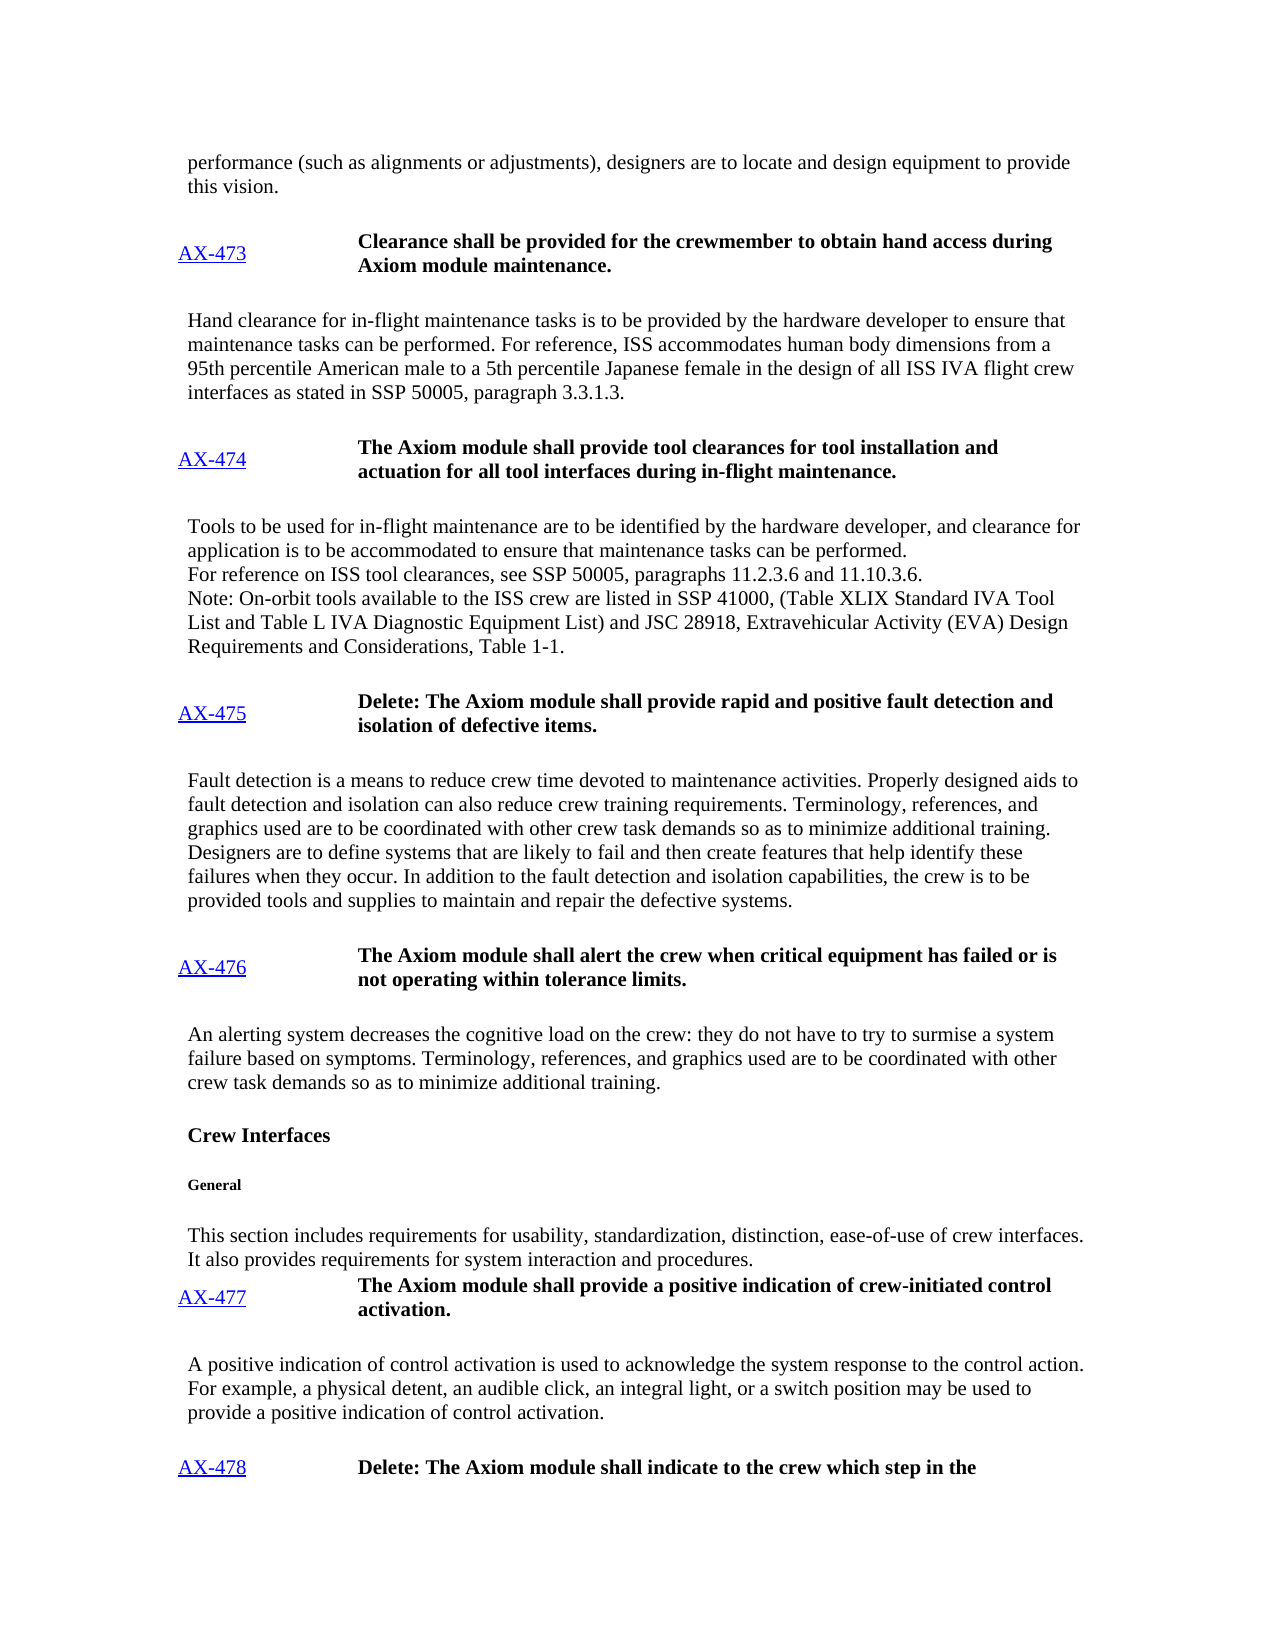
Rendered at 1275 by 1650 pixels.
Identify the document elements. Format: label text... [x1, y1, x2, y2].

text Fault detection is a means to reduce crew time devoted to maintenance activities. Properly designed aids to fault detection and isolation can also reduce crew training requirements. Terminology, references, and graphics used are to be coordinated with other crew task demands so as to minimize additional training. Designers are to define systems that are likely to fail and then create features that help identify these failures when they occur. In addition to the fault detection and isolation capabilities, the crew is to be provided tools and supplies to maintain and repair the defective systems. [187, 767, 1087, 912]
text Hand clearance for in-flight maintenance tasks is to be provided by the hardware developer to ensure that maintenance tasks can be performed. For reference, ISS accommodates human body dimensions from a 95th percentile American male to a 5th percentile Japanese female in the design of all ISS IVA flight crew interfaces as stated in SSP 50005, paragraph 3.3.1.3. [187, 308, 1087, 404]
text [187, 150, 1087, 198]
text An alerting system decreases the cognitive load on the crew: they do not have to try to surmise a system failure based on symptoms. Terminology, references, and graphics used are to be coordinated with other crew task demands so as to minimize additional training. [187, 1021, 1087, 1094]
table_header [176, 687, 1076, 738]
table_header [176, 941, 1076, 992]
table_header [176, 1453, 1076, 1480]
text Tools to be used for in-flight maintenance are to be identified by the hardware developer, and clearance for application is to be accommodated to ensure that maintenance tasks can be performed. For reference on ISS tool clearances, see SSP 50005, paragraphs 11.2.3.6 and 11.10.3.6. Note: On-orbit tools available to the ISS crew are listed in SSP 41000, (Table XLIX Standard IVA Tool List and Table L IVA Diagnostic Equipment List) and JSC 28918, Extravehicular Activity (EVA) Design Requirements and Considerations, Table 1-1. [187, 513, 1087, 658]
subtitle Crew Interfaces [187, 1123, 1087, 1147]
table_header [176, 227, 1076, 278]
subtitle General [187, 1176, 1087, 1194]
text A positive indication of control activation is used to acknowledge the system response to the control action. For example, a physical detent, an audible click, an integral light, or a switch position may be used to provide a positive indication of control activation. [187, 1352, 1087, 1424]
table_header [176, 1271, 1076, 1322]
text This section includes requirements for usability, standardization, distinction, ease-of-use of crew interfaces. It also provides requirements for system interaction and procedures. [187, 1223, 1087, 1271]
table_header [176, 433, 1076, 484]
